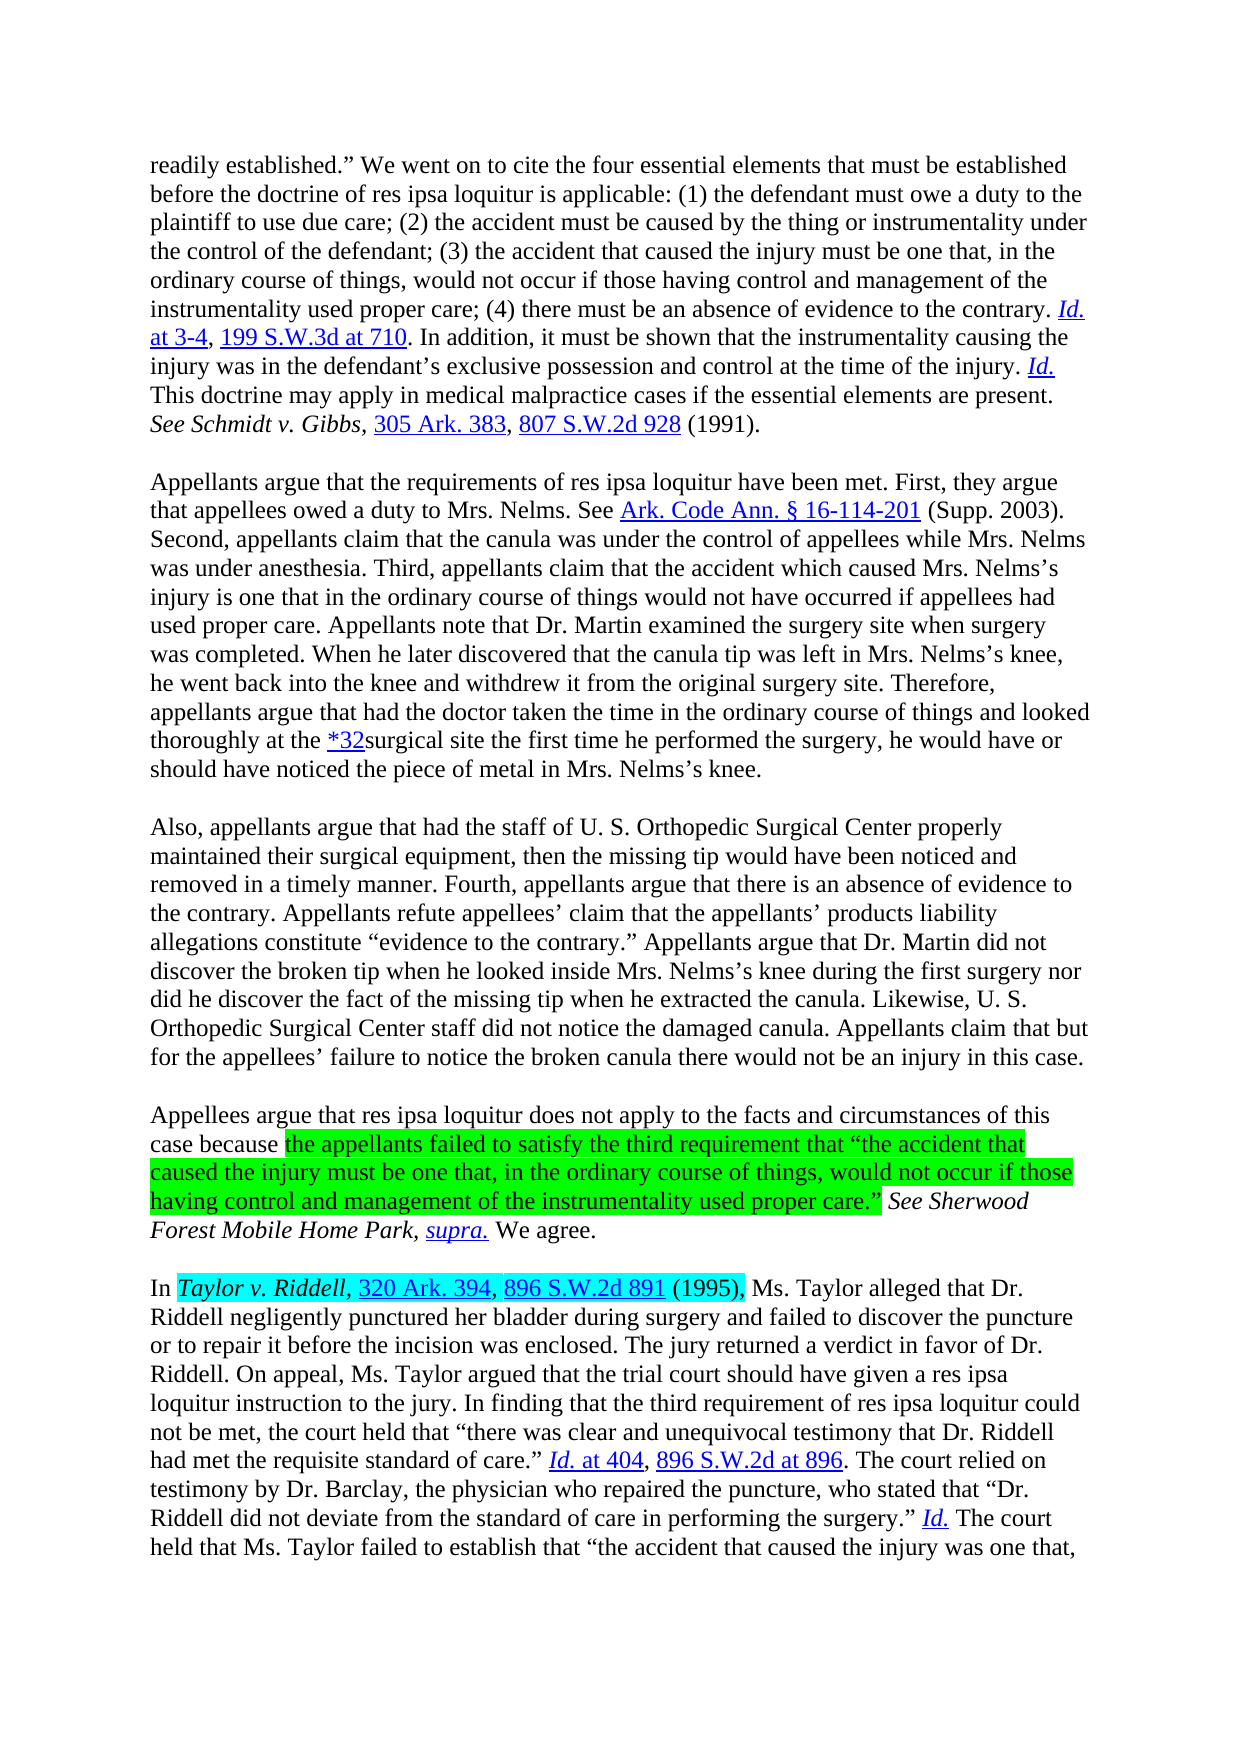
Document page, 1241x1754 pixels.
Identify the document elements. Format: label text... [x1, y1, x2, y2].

text Appellees argue that res ipsa loquitur does not apply to the facts and circumstances of this case because the appellants failed to satisfy the third requirement that “the accident that caused the injury must be one that, in the ordinary course of things, would not occur if those having control and management of the instrumentality used proper care.” See Sherwood Forest Mobile Home Park, supra. We agree. [150, 1100, 1090, 1244]
text Appellants argue that the requirements of res ipsa loquitur have been met. First, they argue that appellees owed a duty to Mrs. Nelms. See Ark. Code Ann. § 16-114-201 (Supp. 2003). Second, appellants claim that the canula was under the control of appellees while Mrs. Nelms was under anesthesia. Third, appellants claim that the accident which caused Mrs. Nelms’s injury is one that in the ordinary course of things would not have occurred if appellees had used proper care. Appellants note that Dr. Martin examined the surgery site when surgery was completed. When he later discovered that the canula tip was left in Mrs. Nelms’s knee, he went back into the knee and withdrew it from the original surgery site. Therefore, appellants argue that had the doctor taken the time in the ordinary course of things and looked thoroughly at the *32surgical site the first time he performed the surgery, he would have or should have noticed the piece of metal in Mrs. Nelms’s knee. [150, 467, 1090, 783]
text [150, 150, 1090, 437]
text Also, appellants argue that had the staff of U. S. Orthopedic Surgical Center properly maintained their surgical equipment, then the missing tip would have been noticed and removed in a timely manner. Fourth, appellants argue that there is an absence of evidence to the contrary. Appellants refute appellees’ claim that the appellants’ products liability allegations constitute “evidence to the contrary.” Appellants argue that Dr. Martin did not discover the broken tip when he looked inside Mrs. Nelms’s knee during the first surgery nor did he discover the fact of the missing tip when he extracted the canula. Likewise, U. S. Orthopedic Surgical Center staff did not notice the damaged canula. Appellants claim that but for the appellees’ failure to notice the broken canula there would not be an injury in this case. [150, 812, 1090, 1071]
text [150, 1273, 1090, 1560]
